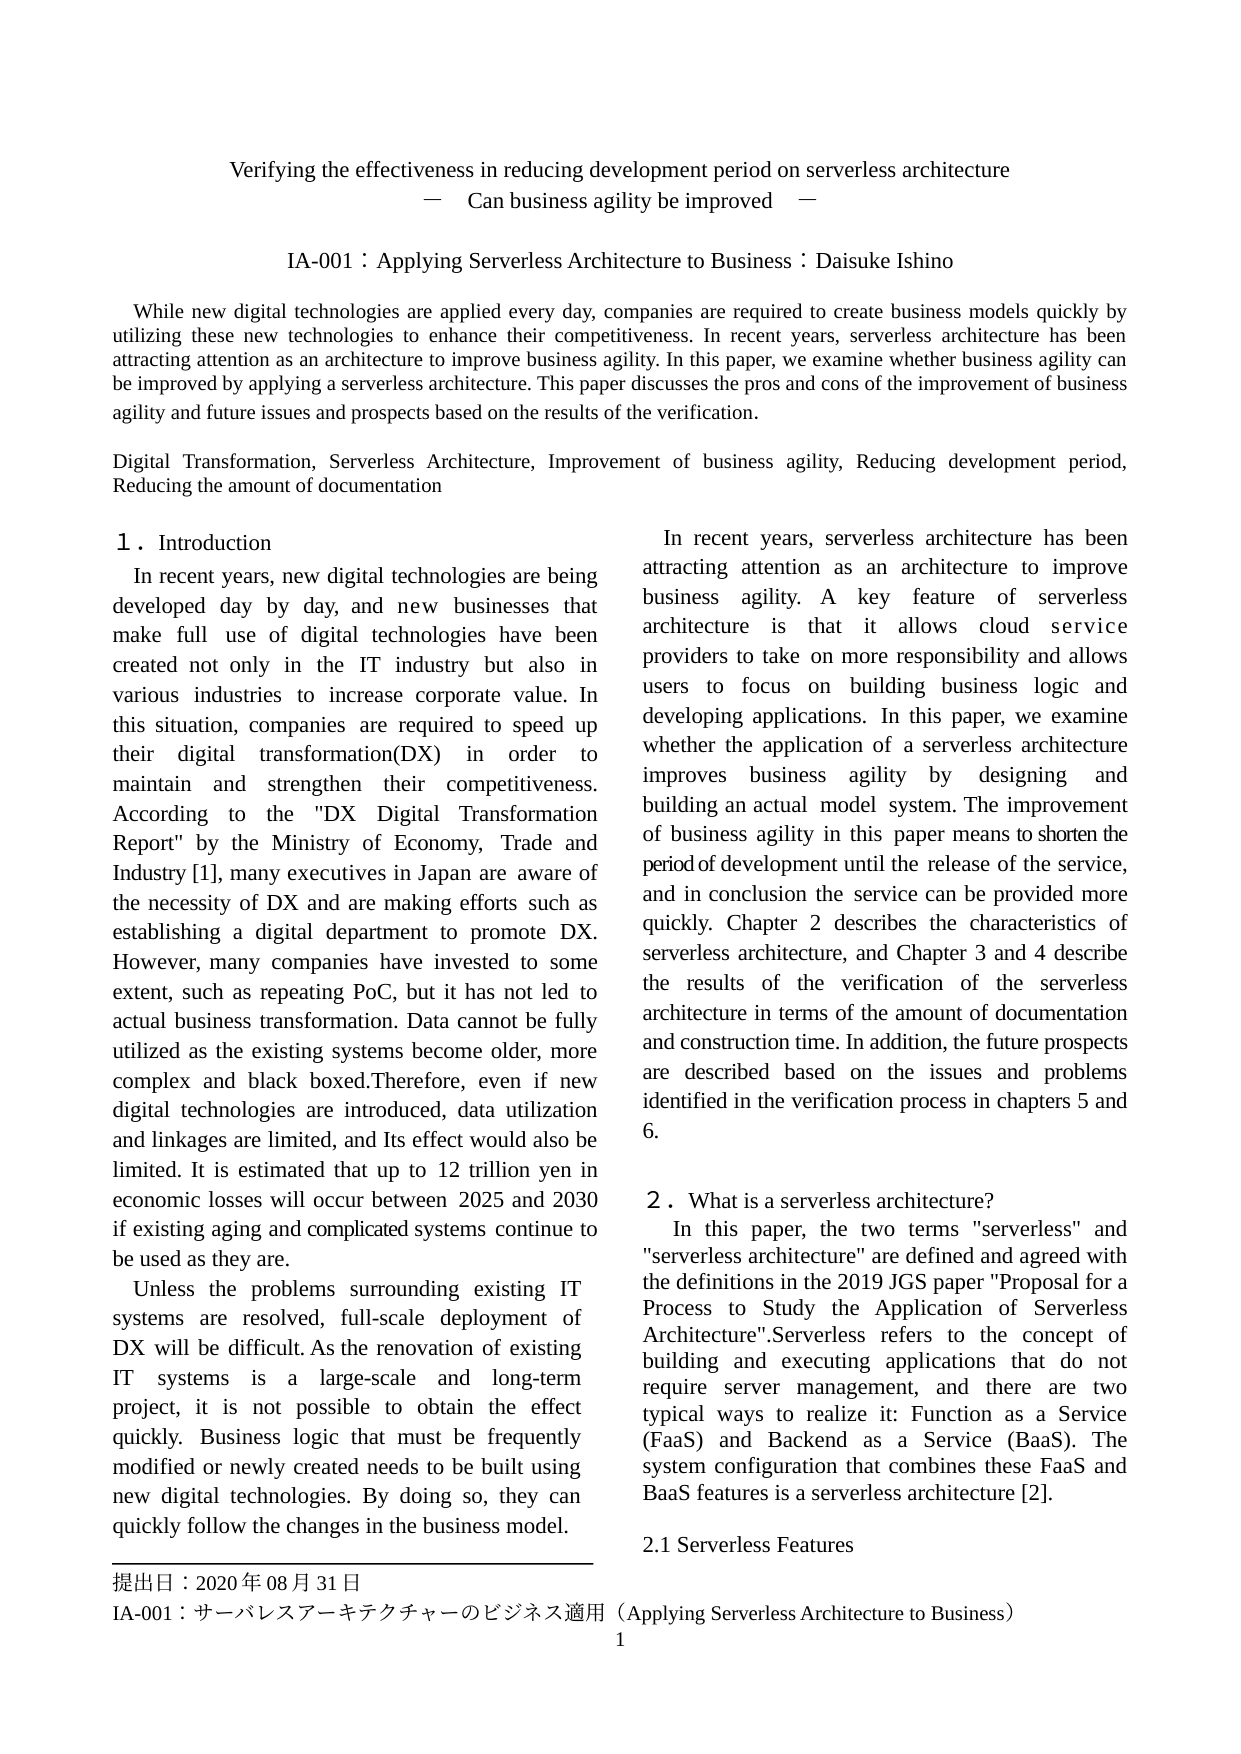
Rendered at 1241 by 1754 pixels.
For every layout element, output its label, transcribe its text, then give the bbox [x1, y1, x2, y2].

text Verifying the effectiveness in reducing development period on serverless architecture [112, 156, 1128, 183]
text 2.1 Serverless Features [642, 1532, 1128, 1558]
text １．Introduction [112, 523, 598, 557]
text IA-001：Applying Serverless Architecture to Business：Daisuke Ishino [112, 242, 1128, 275]
text In this paper, the two terms "serverless" and "serverless architecture" are defined and agreed with the definitions in the 2019 JGS paper "Proposal for a Process to Study the Application of Serverless Architecture".Serverless refers to the concept of building and executing applications that do not require server management, and there are two typical ways to realize it: Function as a Service (FaaS) and Backend as a Service (BaaS). The system configuration that combines these FaaS and BaaS features is a serverless architecture [2]. [642, 1215, 1128, 1505]
text In recent years, serverless architecture has been attracting attention as an architecture to improve business agility. A key feature of serverless architecture is that it allows cloud service providers to take on more responsibility and allows users to focus on building business logic and developing applications. In this paper, we examine whether the application of a serverless architecture improves business agility by designing and building an actual model system. The improvement of business agility in this paper means to shorten the period of development until the release of the service, and in conclusion the service can be provided more quickly. Chapter 2 describes the characteristics of serverless architecture, and Chapter 3 and 4 describe the results of the verification of the serverless architecture in terms of the amount of documentation and construction time. In addition, the future prospects are described based on the issues and problems identified in the verification process in chapters 5 and 6. [642, 523, 1128, 1144]
text － Can business agility be improved － [112, 183, 1128, 216]
text While new digital technologies are applied every day, companies are required to create business models quickly by utilizing these new technologies to enhance their competitiveness. In recent years, serverless architecture has been attracting attention as an architecture to improve business agility. In this paper, we examine whether business agility can be improved by applying a serverless architecture. This paper discusses the pros and cons of the improvement of business agility and future issues and prospects based on the results of the verification． [112, 299, 1128, 425]
text ２．What is a serverless architecture? [642, 1182, 1128, 1215]
text Digital Transformation, Serverless Architecture, Improvement of business agility, Reducing development period, Reducing the amount of documentation [112, 449, 1128, 497]
text In recent years, new digital technologies are being developed day by day, and new businesses that make full use of digital technologies have been created not only in the IT industry but also in various industries to increase corporate value. In this situation, companies are required to speed up their digital transformation(DX) in order to maintain and strengthen their competitiveness. According to the "DX Digital Transformation Report" by the Ministry of Economy, Trade and Industry [1], many executives in Japan are aware of the necessity of DX and are making efforts such as establishing a digital department to promote DX. However, many companies have invested to some extent, such as repeating PoC, but it has not led to actual business transformation. Data cannot be fully utilized as the existing systems become older, more complex and black boxed.Therefore, even if new digital technologies are introduced, data utilization and linkages are limited, and Its effect would also be limited. It is estimated that up to 12 trillion yen in economic losses will occur between 2025 and 2030 if existing aging and complicated systems continue to be used as they are. [112, 562, 598, 1271]
text Unless the problems surrounding existing IT systems are resolved, full-scale deployment of DX will be difficult. As the renovation of existing IT systems is a large-scale and long-term project, it is not possible to obtain the effect quickly. Business logic that must be frequently modified or newly created needs to be built using new digital technologies. By doing so, they can quickly follow the changes in the business model. [112, 1275, 581, 1538]
